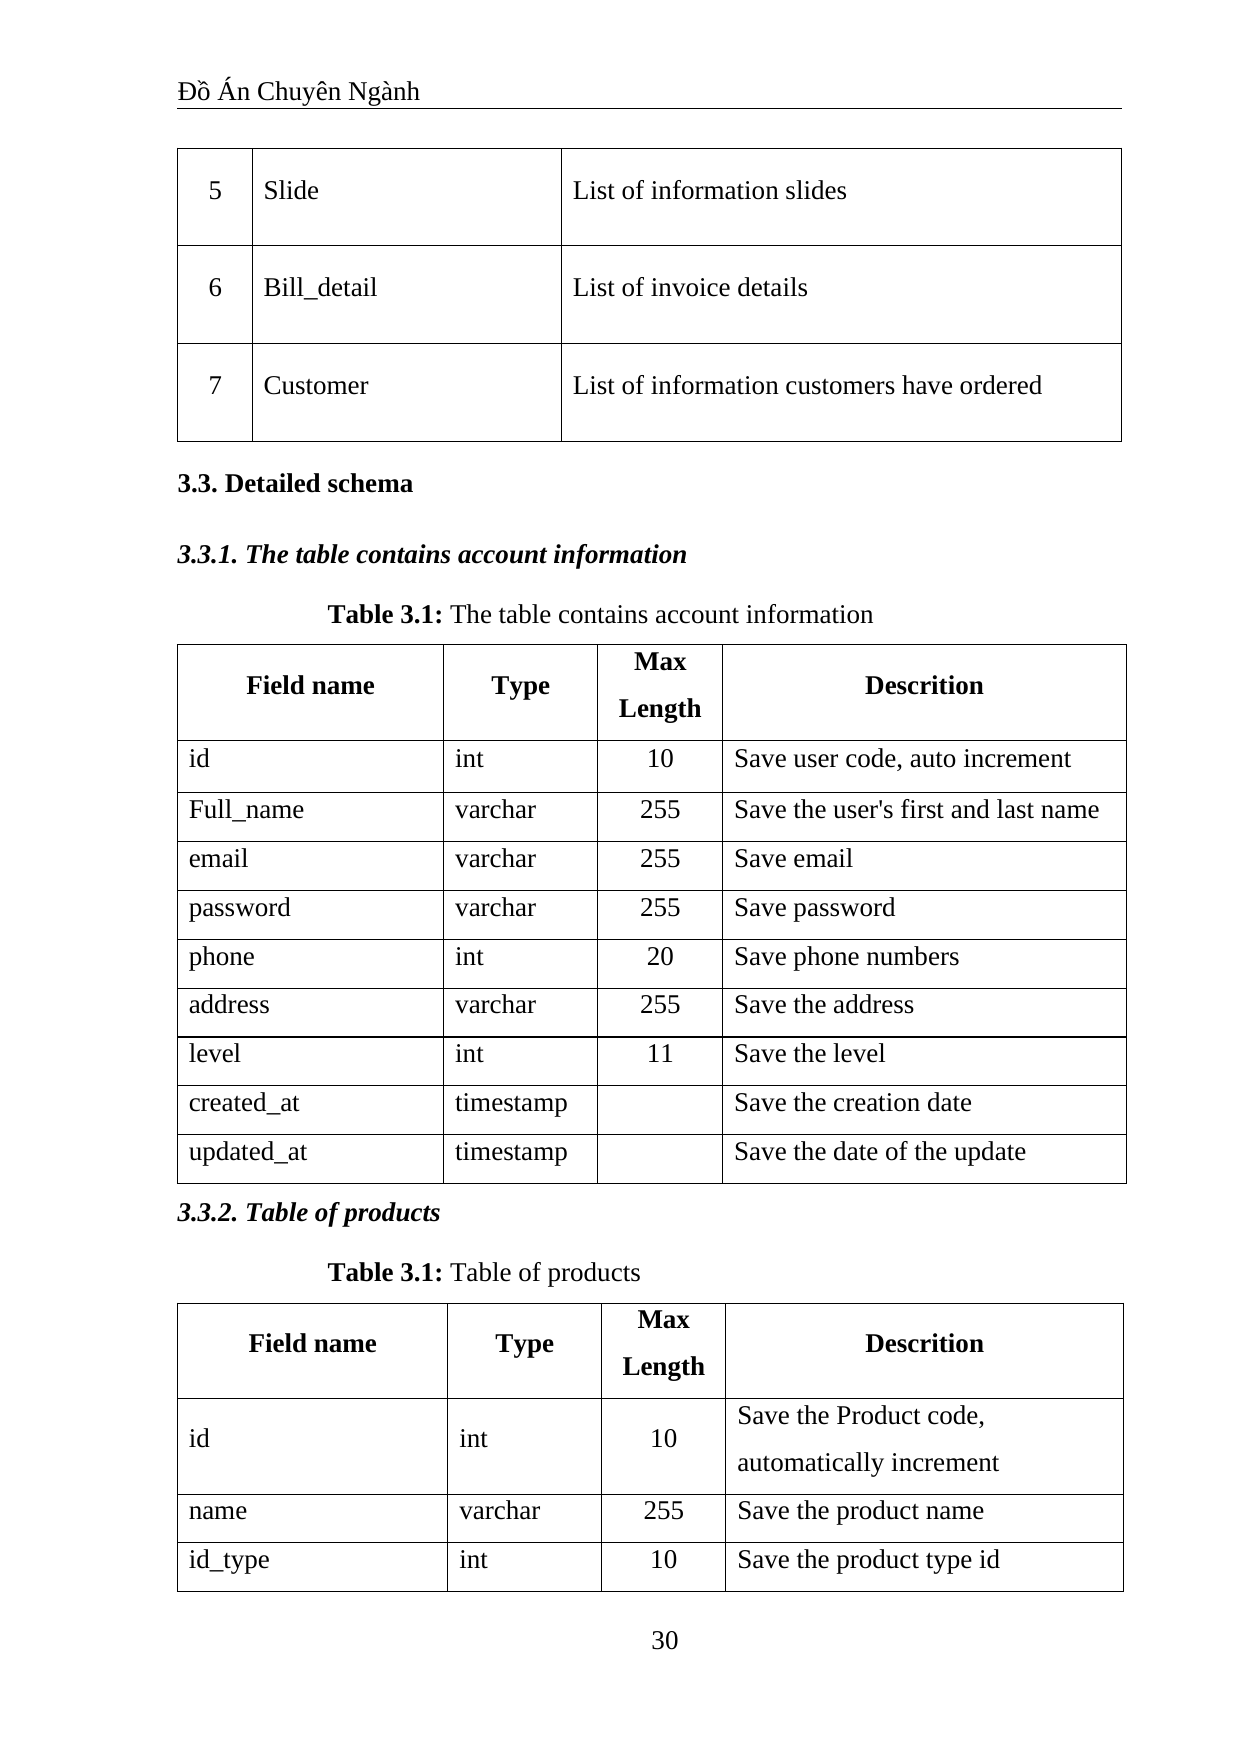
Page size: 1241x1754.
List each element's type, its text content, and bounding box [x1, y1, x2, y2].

table_cell 10 [602, 1399, 725, 1493]
table_cell 10 [602, 1543, 725, 1591]
text Table of products [177, 1197, 1122, 1228]
table_cell int [444, 1038, 597, 1085]
text Detailed schema [177, 467, 1122, 498]
text Table of products [327, 1256, 1122, 1287]
table_cell Save password [723, 891, 1126, 939]
table_cell 6 [178, 246, 252, 343]
table_cell Bill_detail [253, 246, 561, 343]
table_cell 255 [598, 793, 722, 841]
table_header Type [444, 645, 597, 740]
table_cell timestamp [444, 1135, 597, 1183]
table_cell varchar [444, 842, 597, 890]
table_cell Save the level [723, 1038, 1126, 1085]
table_cell Customer [253, 344, 561, 441]
table_cell Save the address [723, 989, 1126, 1036]
table_cell Save the product type id [726, 1543, 1123, 1591]
text The table contains account information [177, 538, 1122, 570]
table_header Field name [178, 645, 443, 740]
text The table contains account information [327, 598, 1122, 629]
table_header Type [448, 1304, 601, 1398]
table_cell Save email [723, 842, 1126, 890]
table_cell name [178, 1495, 447, 1542]
table_cell 5 [178, 149, 252, 245]
table_cell [598, 1135, 722, 1183]
table_cell 7 [178, 344, 252, 441]
table_cell int [444, 940, 597, 988]
table_cell List of information customers have ordered [562, 344, 1121, 441]
table_cell varchar [444, 989, 597, 1036]
table_header Max Length [598, 645, 722, 740]
table_cell id [178, 1399, 447, 1493]
table_cell 255 [602, 1495, 725, 1542]
table_cell List of invoice details [562, 246, 1121, 343]
table_cell id [178, 741, 443, 792]
table_cell int [444, 741, 597, 792]
table_header Max Length [602, 1304, 725, 1398]
table_header Field name [178, 1304, 447, 1398]
table_header Descrition [723, 645, 1126, 740]
table_cell Save the date of the update [723, 1135, 1126, 1183]
table_cell Save the Product code, automatically increment [726, 1399, 1123, 1493]
table_cell Full_name [178, 793, 443, 841]
table_cell varchar [444, 891, 597, 939]
table_cell varchar [444, 793, 597, 841]
table_cell [598, 1086, 722, 1134]
table_cell address [178, 989, 443, 1036]
table_cell 255 [598, 989, 722, 1036]
table_cell phone [178, 940, 443, 988]
table_cell int [448, 1399, 601, 1493]
table_cell Save the product name [726, 1495, 1123, 1542]
table_cell varchar [448, 1495, 601, 1542]
table_cell id_type [178, 1543, 447, 1591]
table_cell level [178, 1038, 443, 1085]
table_cell 10 [598, 741, 722, 792]
table_cell password [178, 891, 443, 939]
table_cell List of information slides [562, 149, 1121, 245]
table_cell Save user code, auto increment [723, 741, 1126, 792]
table_cell int [448, 1543, 601, 1591]
table_cell updated_at [178, 1135, 443, 1183]
table_cell 255 [598, 842, 722, 890]
table_cell 255 [598, 891, 722, 939]
table_cell created_at [178, 1086, 443, 1134]
table_cell 11 [598, 1038, 722, 1085]
table_cell Save the creation date [723, 1086, 1126, 1134]
table_cell timestamp [444, 1086, 597, 1134]
table_cell Save the user's first and last name [723, 793, 1126, 841]
table_cell 20 [598, 940, 722, 988]
table_cell Slide [253, 149, 561, 245]
table_cell Save phone numbers [723, 940, 1126, 988]
table_cell email [178, 842, 443, 890]
table_header Descrition [726, 1304, 1123, 1398]
